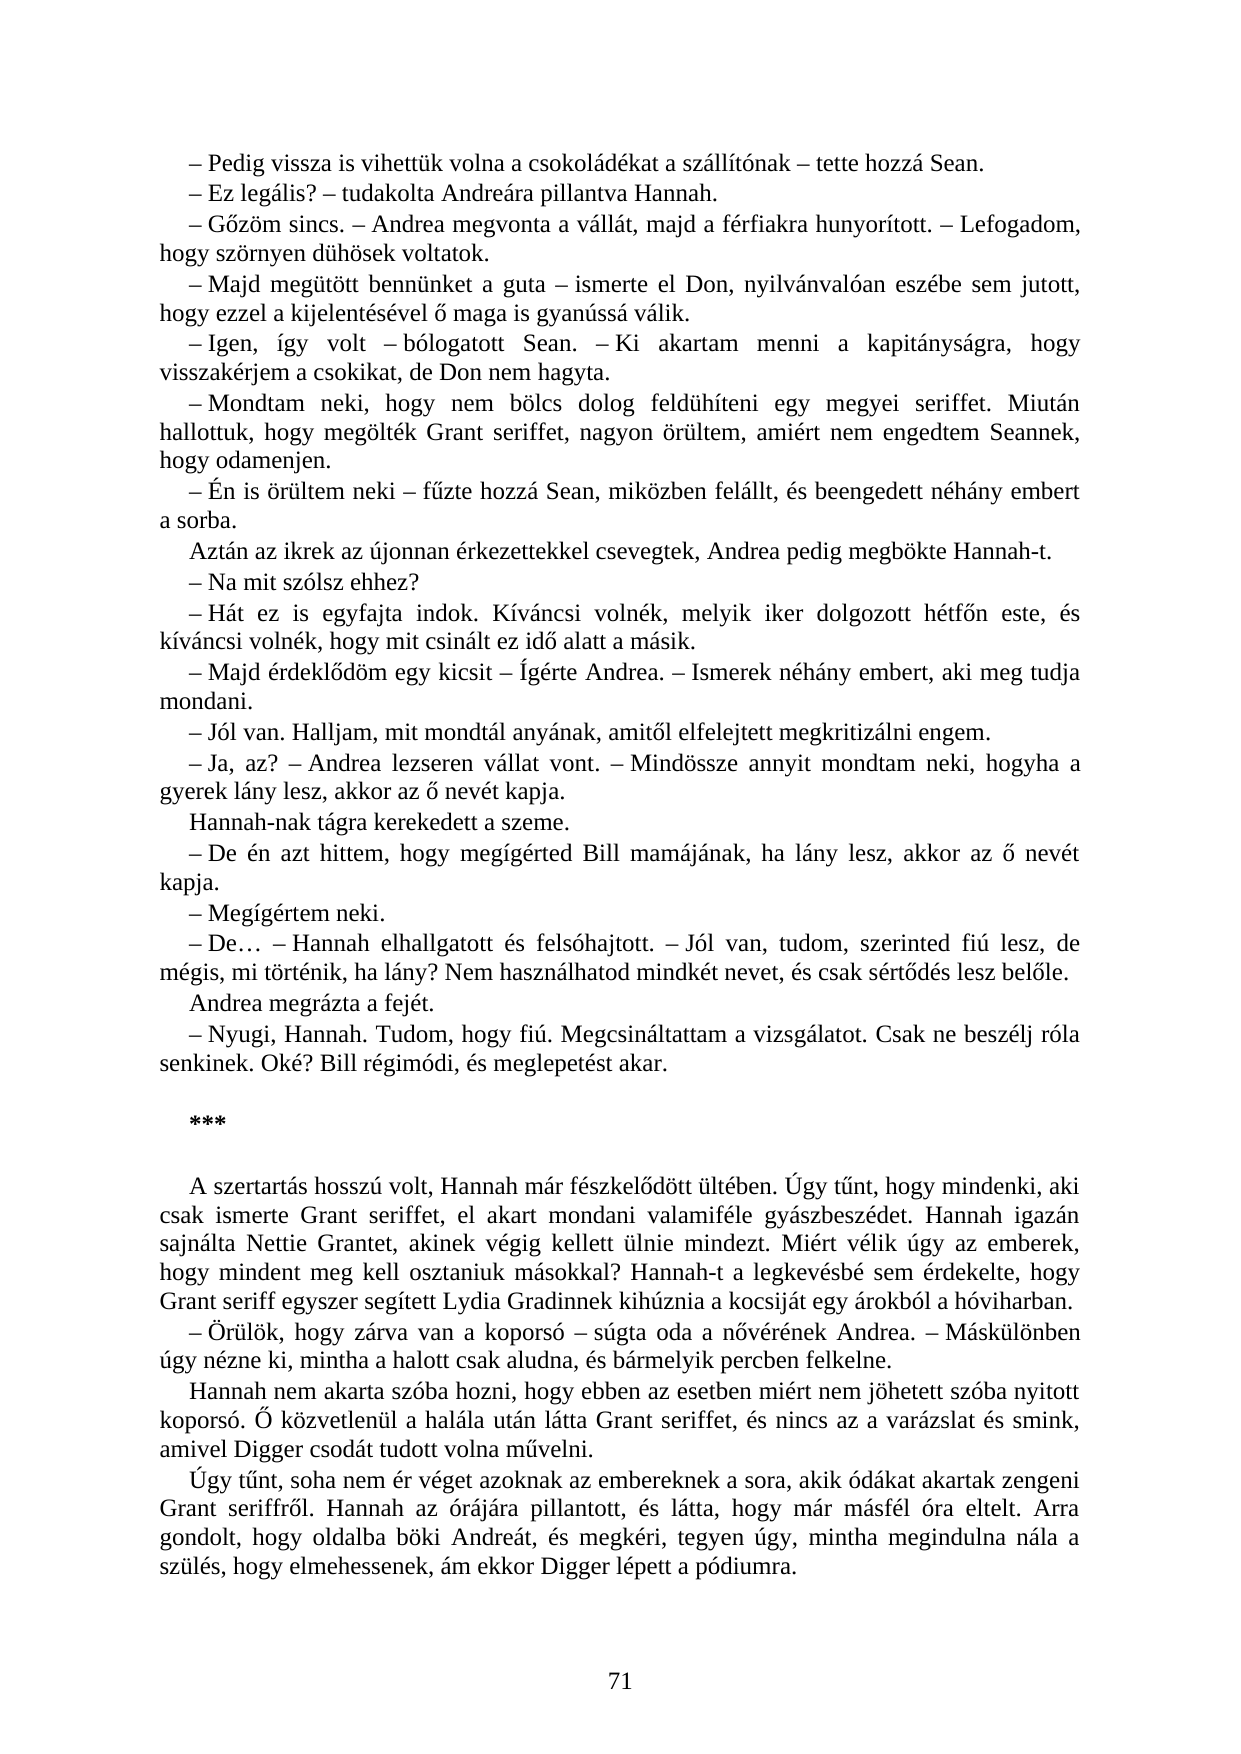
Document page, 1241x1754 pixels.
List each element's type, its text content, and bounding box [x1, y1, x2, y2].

text – Igen, így volt – bólogatott Sean. – Ki akartam menni a kapitányságra, hogy visszakérjem a csokikat, de Don nem hagyta. [159, 328, 1081, 386]
text Úgy tűnt, soha nem ér véget azoknak az embereknek a sora, akik ódákat akartak zengeni Grant seriffről. Hannah az órájára pillantott, és látta, hogy már másfél óra eltelt. Arra gondolt, hogy oldalba böki Andreát, és megkéri, tegyen úgy, mintha megindulna nála a szülés, hogy elmehessenek, ám ekkor Digger lépett a pódiumra. [159, 1465, 1081, 1580]
text – Na mit szólsz ehhez? [159, 567, 1081, 596]
text – Nyugi, Hannah. Tudom, hogy fiú. Megcsináltattam a vizsgálatot. Csak ne beszélj róla senkinek. Oké? Bill régimódi, és meglepetést akar. [159, 1019, 1081, 1076]
text – De én azt hittem, hogy megígérted Bill mamájának, ha lány lesz, akkor az ő nevét kapja. [159, 838, 1081, 896]
text – Ja, az? – Andrea lezseren vállat vont. – Mindössze annyit mondtam neki, hogyha a gyerek lány lesz, akkor az ő nevét kapja. [159, 748, 1081, 805]
text – De… – Hannah elhallgatott és felsóhajtott. – Jól van, tudom, szerinted fiú lesz, de mégis, mi történik, ha lány? Nem használhatod mindkét nevet, és csak sértődés lesz belőle. [159, 928, 1081, 986]
text – Mondtam neki, hogy nem bölcs dolog feldühíteni egy megyei seriffet. Miután hallottuk, hogy megölték Grant seriffet, nagyon örültem, amiért nem engedtem Seannek, hogy odamenjen. [159, 388, 1081, 474]
text – Ez legális? – tudakolta Andreára pillantva Hannah. [159, 178, 1081, 207]
text – Gőzöm sincs. – Andrea megvonta a vállát, majd a férfiakra hunyorított. – Lefogadom, hogy szörnyen dühösek voltatok. [159, 209, 1081, 267]
text – Pedig vissza is vihettük volna a csokoládékat a szállítónak – tette hozzá Sean. [159, 148, 1081, 176]
text – Majd érdeklődöm egy kicsit – Ígérte Andrea. – Ismerek néhány embert, aki meg tudja mondani. [159, 657, 1081, 715]
text Aztán az ikrek az újonnan érkezettekkel csevegtek, Andrea pedig megbökte Hannah-t. [159, 536, 1081, 565]
text Hannah nem akarta szóba hozni, hogy ebben az esetben miért nem jöhetett szóba nyitott koporsó. Ő közvetlenül a halála után látta Grant seriffet, és nincs az a varázslat és smink, amivel Digger csodát tudott volna művelni. [159, 1376, 1081, 1463]
text – Majd megütött bennünket a guta – ismerte el Don, nyilvánvalóan eszébe sem jutott, hogy ezzel a kijelentésével ő maga is gyanússá válik. [159, 269, 1081, 326]
text – Örülök, hogy zárva van a koporsó – súgta oda a nővérének Andrea. – Máskülönben úgy nézne ki, mintha a halott csak aludna, és bármelyik percben felkelne. [159, 1317, 1081, 1374]
text – Én is örültem neki – fűzte hozzá Sean, miközben felállt, és beengedett néhány embert a sorba. [159, 476, 1081, 534]
text – Hát ez is egyfajta indok. Kíváncsi volnék, melyik iker dolgozott hétfőn este, és kíváncsi volnék, hogy mit csinált ez idő alatt a másik. [159, 598, 1081, 655]
text A szertartás hosszú volt, Hannah már fészkelődött ültében. Úgy tűnt, hogy mindenki, aki csak ismerte Grant seriffet, el akart mondani valamiféle gyászbeszédet. Hannah igazán sajnálta Nettie Grantet, akinek végig kellett ülnie mindezt. Miért vélik úgy az emberek, hogy mindent meg kell osztaniuk másokkal? Hannah-t a legkevésbé sem érdekelte, hogy Grant seriff egyszer segített Lydia Gradinnek kihúznia a kocsiját egy árokból a hóviharban. [159, 1171, 1081, 1315]
text Andrea megrázta a fejét. [159, 988, 1081, 1017]
text *** [159, 1109, 1081, 1138]
text – Megígértem neki. [159, 898, 1081, 926]
text – Jól van. Halljam, mit mondtál anyának, amitől elfelejtett megkritizálni engem. [159, 717, 1081, 746]
text Hannah-nak tágra kerekedett a szeme. [159, 807, 1081, 836]
